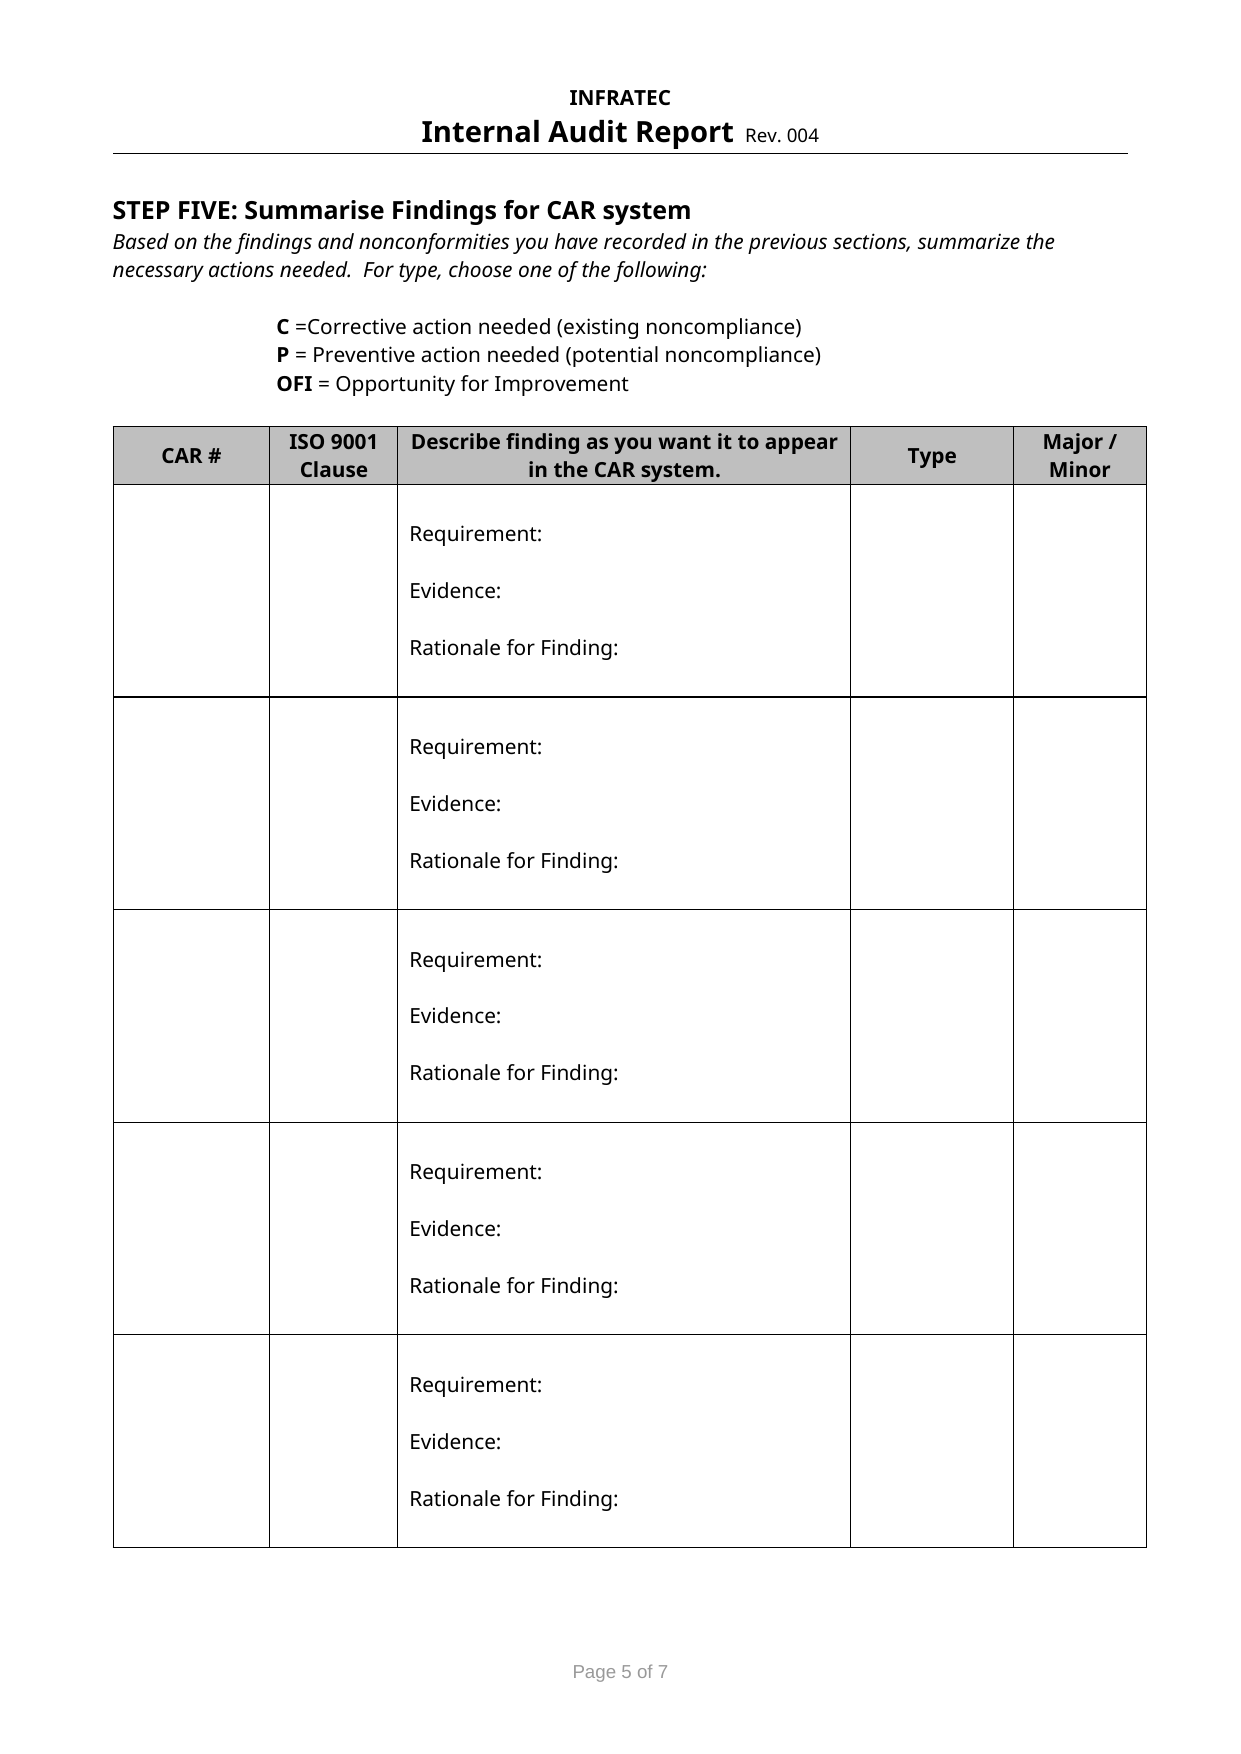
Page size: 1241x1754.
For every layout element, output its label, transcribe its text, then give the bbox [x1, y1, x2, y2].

table_cell [270, 1335, 397, 1547]
text OFI = Opportunity for Improvement [276, 369, 1128, 397]
table_cell [114, 910, 269, 1122]
text Based on the findings and nonconformities you have recorded in the previous sections, summarize the necessary actions needed. For type, choose one of the following: [112, 227, 1128, 284]
table_cell [1014, 698, 1146, 909]
table_header CAR # [114, 427, 269, 484]
table_cell [114, 485, 269, 696]
table_cell [851, 1123, 1013, 1334]
table_cell [1014, 1335, 1146, 1547]
table_cell [1014, 485, 1146, 696]
table_cell [851, 698, 1013, 909]
table_cell Requirement: Evidence: Rationale for Finding: [398, 698, 850, 909]
table_cell [851, 1335, 1013, 1547]
table_cell [270, 910, 397, 1122]
table_cell Requirement: Evidence: Rationale for Finding: [398, 910, 850, 1122]
table_cell [1014, 910, 1146, 1122]
table_cell Requirement: Evidence: Rationale for Finding: [398, 485, 850, 696]
table_cell [270, 485, 397, 696]
table_cell [114, 698, 269, 909]
table_header Describe finding as you want it to appear in the CAR system. [398, 427, 850, 484]
table_header Major / Minor [1014, 427, 1146, 484]
subtitle STEP FIVE: Summarise Findings for CAR system [112, 193, 1128, 227]
table_cell [114, 1335, 269, 1547]
table_cell Requirement: Evidence: Rationale for Finding: [398, 1335, 850, 1547]
text C =Corrective action needed (existing noncompliance) [276, 312, 1128, 341]
table_cell Requirement: Evidence: Rationale for Finding: [398, 1123, 850, 1334]
table_cell [114, 1123, 269, 1334]
table_cell [851, 910, 1013, 1122]
table_cell [270, 1123, 397, 1334]
table_cell [851, 485, 1013, 696]
table_header Type [851, 427, 1013, 484]
table_header ISO 9001 Clause [270, 427, 397, 484]
table_cell [1014, 1123, 1146, 1334]
table_cell [270, 698, 397, 909]
text P = Preventive action needed (potential noncompliance) [276, 341, 1128, 369]
